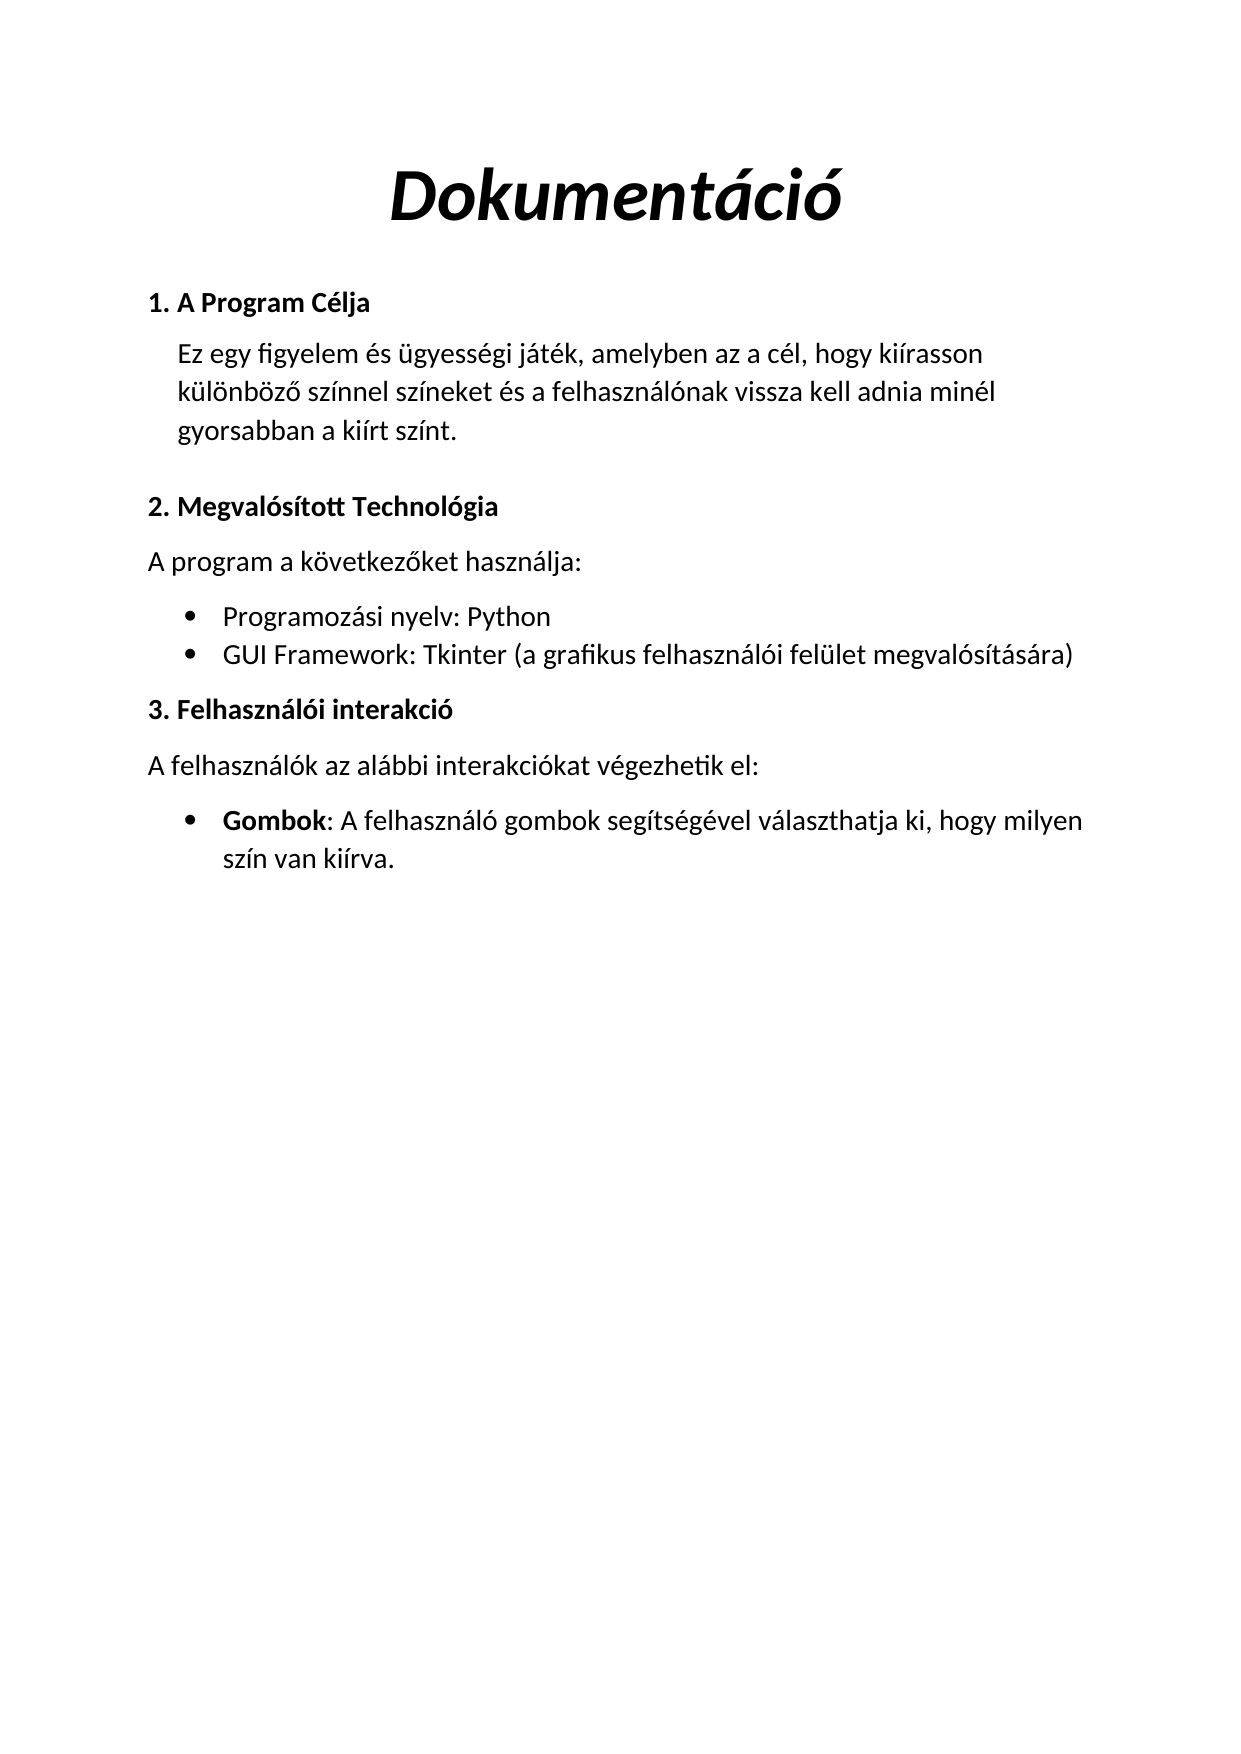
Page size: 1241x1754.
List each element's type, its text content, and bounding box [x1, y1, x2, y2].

list GUI Framework: Tkinter (a grafikus felhasználói felület megvalósítására) [185, 636, 1093, 672]
text Ez egy figyelem és ügyességi játék, amelyben az a cél, hogy kiírasson különböző színnel színeket és a felhasználónak vissza kell adnia minél gyorsabban a kiírt színt. [177, 335, 1093, 447]
text A program a következőket használja: [148, 543, 1093, 578]
text A felhasználók az alábbi interakciókat végezhetik el: [148, 747, 1093, 782]
list Programozási nyelv: Python [185, 598, 1093, 633]
list Gombok: A felhasználó gombok segítségével választhatja ki, hogy milyen szín van kiírva. [185, 802, 1093, 876]
text 3. Felhasználói interakció [148, 691, 1093, 727]
text 2. Megvalósított Technológia [148, 488, 1093, 523]
text Dokumentáció [148, 148, 1093, 239]
text 1. A Program Célja [148, 284, 1093, 319]
